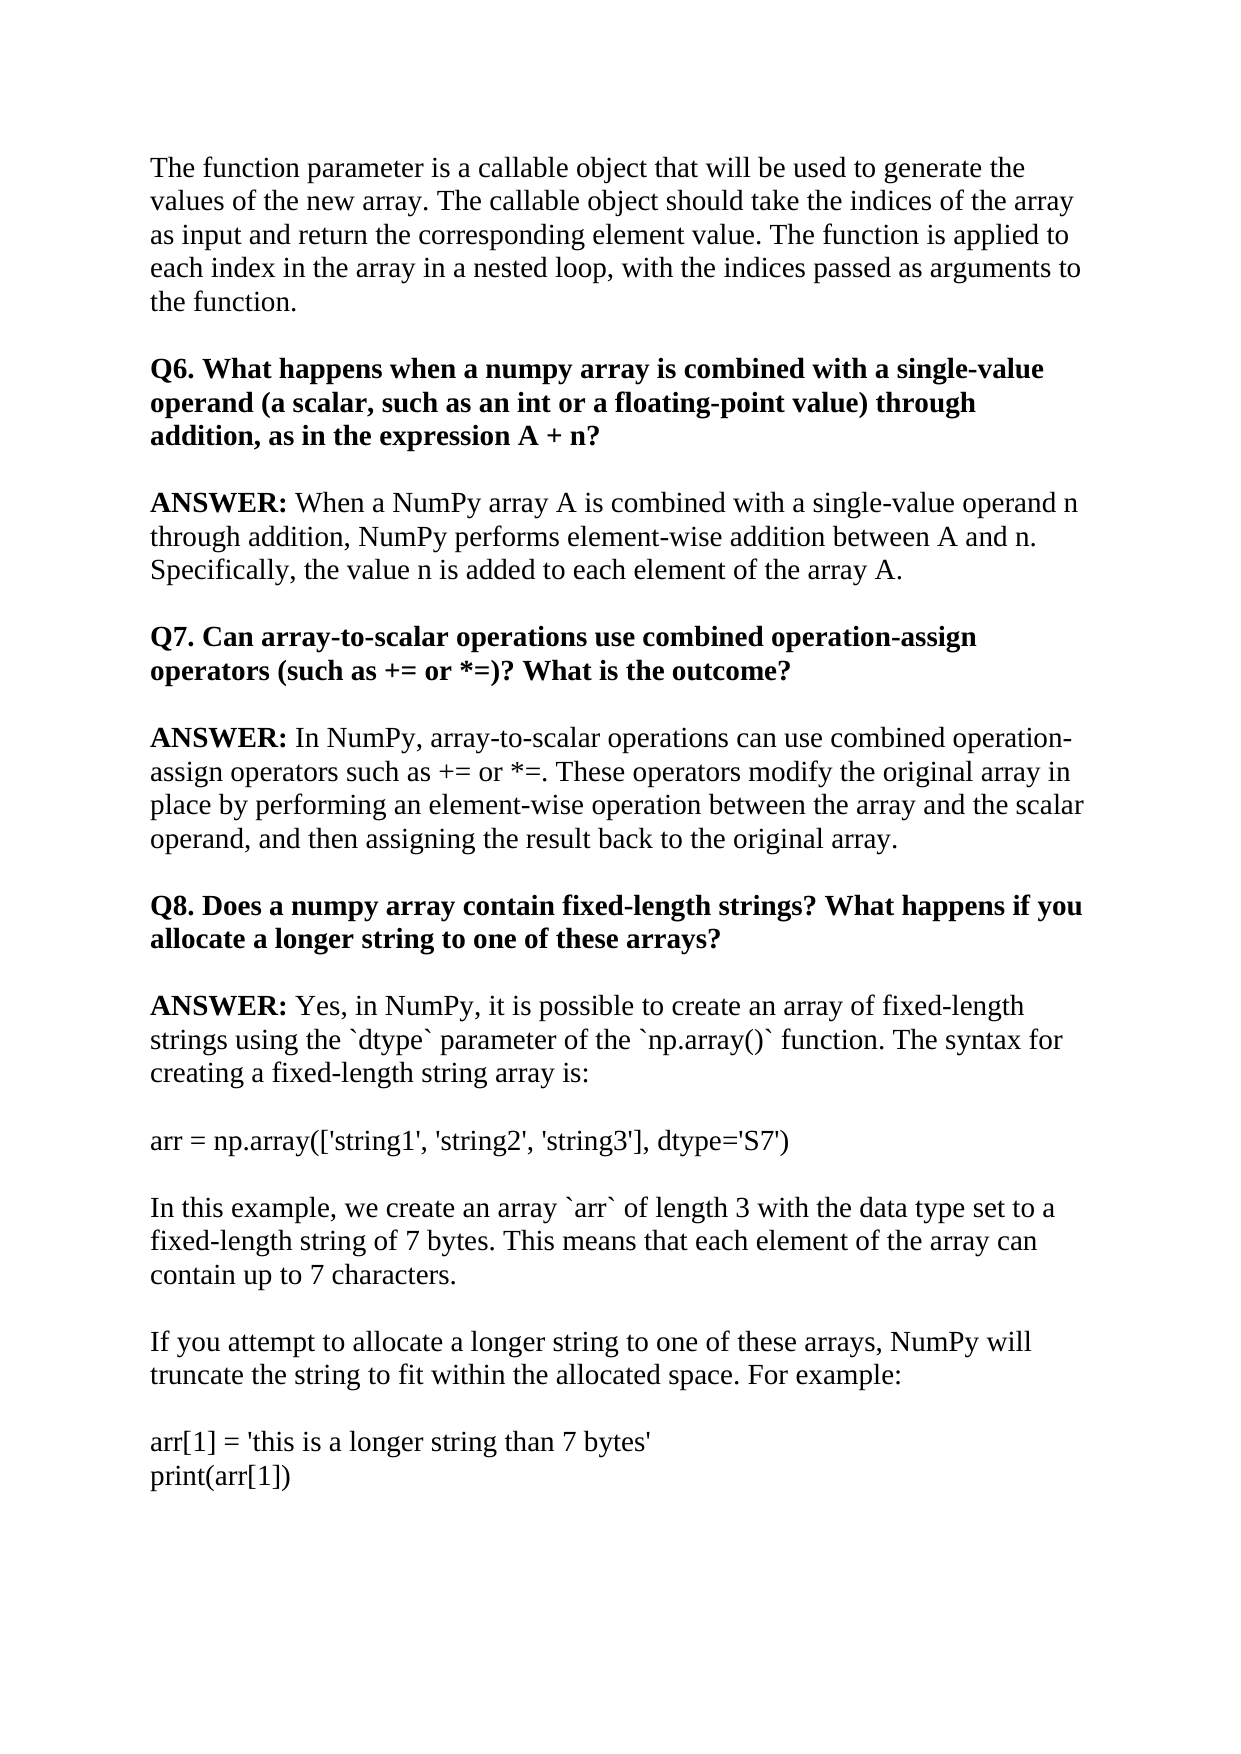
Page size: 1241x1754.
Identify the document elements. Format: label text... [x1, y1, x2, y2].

text In this example, we create an array `arr` of length 3 with the data type set to a fixed-length string of 7 bytes. This means that each element of the array can contain up to 7 characters. [150, 1190, 1090, 1290]
text arr[1] = 'this is a longer string than 7 bytes' [150, 1424, 1090, 1458]
text Q7. Can array-to-scalar operations use combined operation-assign operators (such as += or *=)? What is the outcome? [150, 619, 1090, 687]
text ANSWER: Yes, in NumPy, it is possible to create an array of fixed-length strings using the `dtype` parameter of the `np.array()` function. The syntax for creating a fixed-length string array is: [150, 988, 1090, 1089]
text Q8. Does a numpy array contain fixed-length strings? What happens if you allocate a longer string to one of these arrays? [150, 888, 1090, 955]
text arr = np.array(['string1', 'string2', 'string3'], dtype='S7') [150, 1123, 1090, 1156]
text ANSWER: When a NumPy array A is combined with a single-value operand n through addition, NumPy performs element-wise addition between A and n. Specifically, the value n is added to each element of the array A. [150, 485, 1090, 586]
text print(arr[1]) [150, 1458, 1090, 1492]
text The function parameter is a callable object that will be used to generate the values of the new array. The callable object should take the indices of the array as input and return the corresponding element value. The function is applied to each index in the array in a nested loop, with the indices passed as arguments to the function. [150, 150, 1090, 318]
text Q6. What happens when a numpy array is combined with a single-value operand (a scalar, such as an int or a floating-point value) through addition, as in the expression A + n? [150, 351, 1090, 452]
text If you attempt to allocate a longer string to one of these arrays, NumPy will truncate the string to fit within the allocated space. For example: [150, 1324, 1090, 1391]
text ANSWER: In NumPy, array-to-scalar operations can use combined operation-assign operators such as += or *=. These operators modify the original array in place by performing an element-wise operation between the array and the scalar operand, and then assigning the result back to the original array. [150, 720, 1090, 854]
